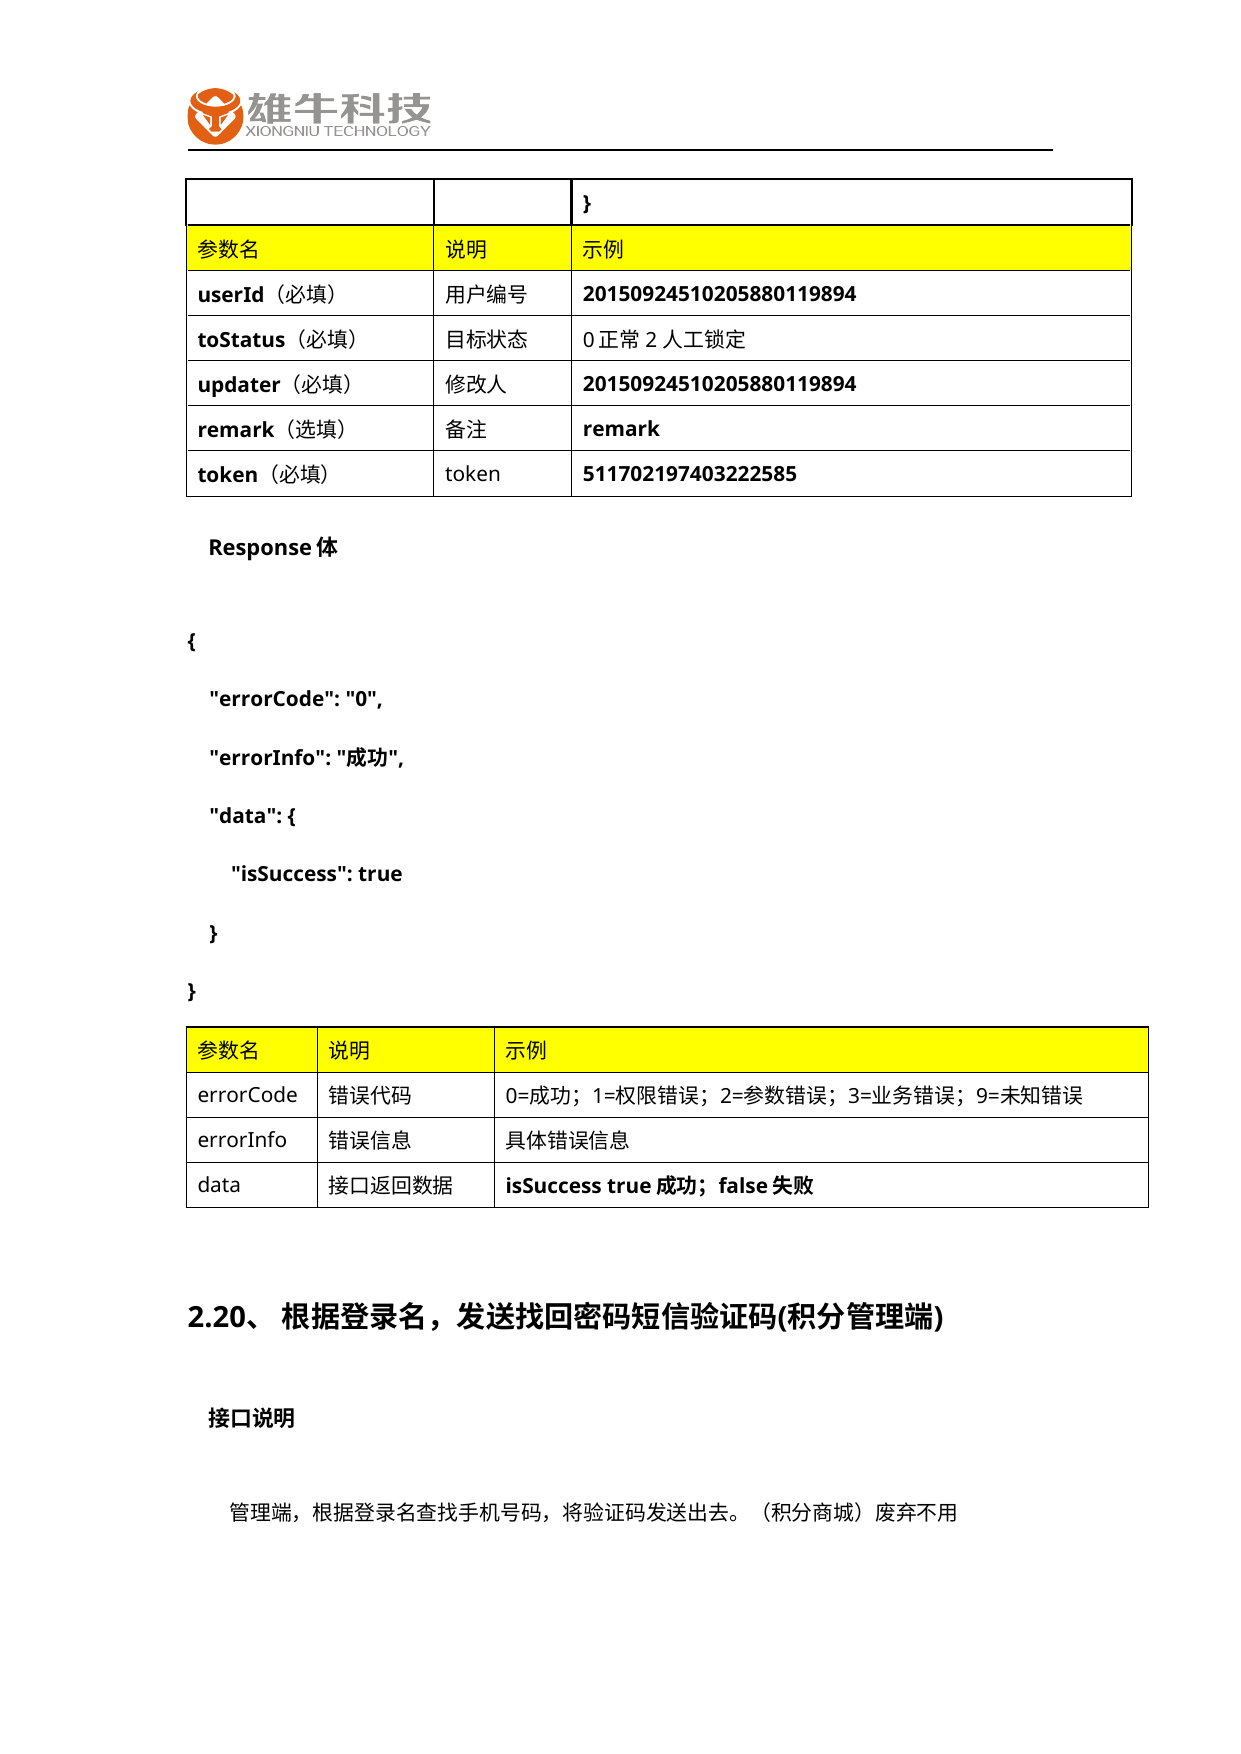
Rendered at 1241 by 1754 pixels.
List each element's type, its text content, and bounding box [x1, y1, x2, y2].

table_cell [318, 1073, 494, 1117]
picture [187, 88, 433, 147]
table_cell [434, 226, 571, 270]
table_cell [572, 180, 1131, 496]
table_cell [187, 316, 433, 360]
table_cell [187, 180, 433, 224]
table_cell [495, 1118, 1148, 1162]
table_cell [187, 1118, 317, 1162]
subtitle 接口说明 [202, 1395, 1053, 1439]
subtitle Response体 [202, 524, 1053, 568]
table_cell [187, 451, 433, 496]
text } [187, 968, 1053, 1012]
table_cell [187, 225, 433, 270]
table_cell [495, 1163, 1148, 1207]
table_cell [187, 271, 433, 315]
text "isSuccess": true [187, 852, 1053, 896]
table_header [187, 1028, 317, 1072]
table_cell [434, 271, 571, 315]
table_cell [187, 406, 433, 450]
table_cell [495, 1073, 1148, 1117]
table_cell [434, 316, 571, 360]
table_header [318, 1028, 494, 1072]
text "data": { [187, 793, 1053, 838]
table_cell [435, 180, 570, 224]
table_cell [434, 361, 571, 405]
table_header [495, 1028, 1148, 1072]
text { [187, 618, 1053, 662]
text "errorInfo": "成功", [187, 734, 1053, 778]
text 管理端，根据登录名查找手机号码，将验证码发送出去。（积分商城）废弃不用 [187, 1489, 1053, 1534]
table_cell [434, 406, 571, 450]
text "errorCode": "0", [187, 676, 1053, 720]
subtitle 根据登录名，发送找回密码短信验证码(积分管理端) [187, 1293, 1053, 1337]
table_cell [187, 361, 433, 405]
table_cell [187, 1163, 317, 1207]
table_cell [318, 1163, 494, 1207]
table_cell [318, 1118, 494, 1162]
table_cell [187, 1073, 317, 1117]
text } [187, 910, 1053, 954]
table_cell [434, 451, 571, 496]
